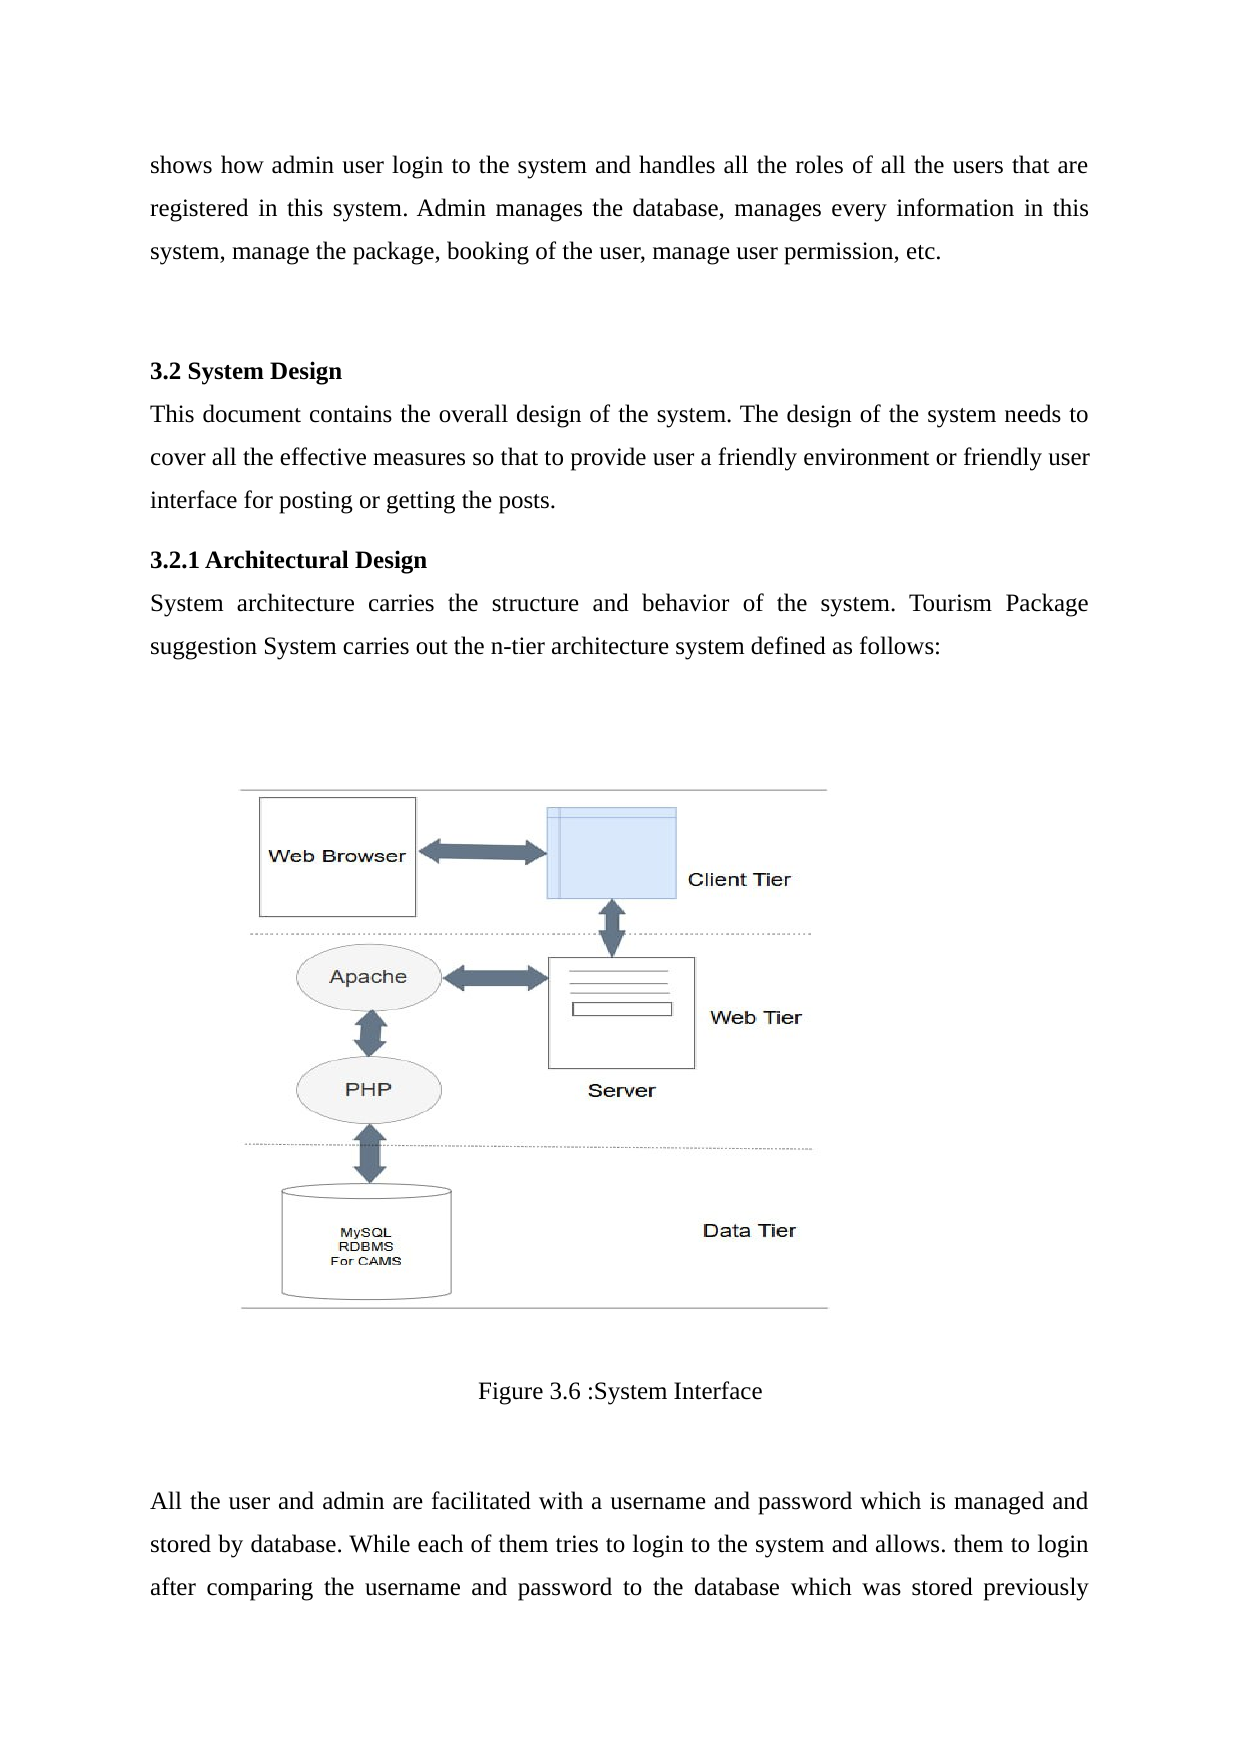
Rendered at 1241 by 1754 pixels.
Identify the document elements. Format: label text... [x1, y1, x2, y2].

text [150, 1486, 1090, 1601]
picture [207, 755, 875, 1366]
subtitle 3.2 System Design [150, 356, 1090, 384]
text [150, 150, 1090, 265]
subtitle 3.2.1 Architectural Design [150, 545, 1090, 574]
text This document contains the overall design of the system. The design of the system needs to cover all the effective measures so that to provide user a friendly environment or friendly user interface for posting or getting the posts. [150, 399, 1090, 514]
text System architecture carries the structure and behavior of the system. Tourism Package suggestion System carries out the n-tier architecture system defined as follows: [150, 588, 1090, 660]
